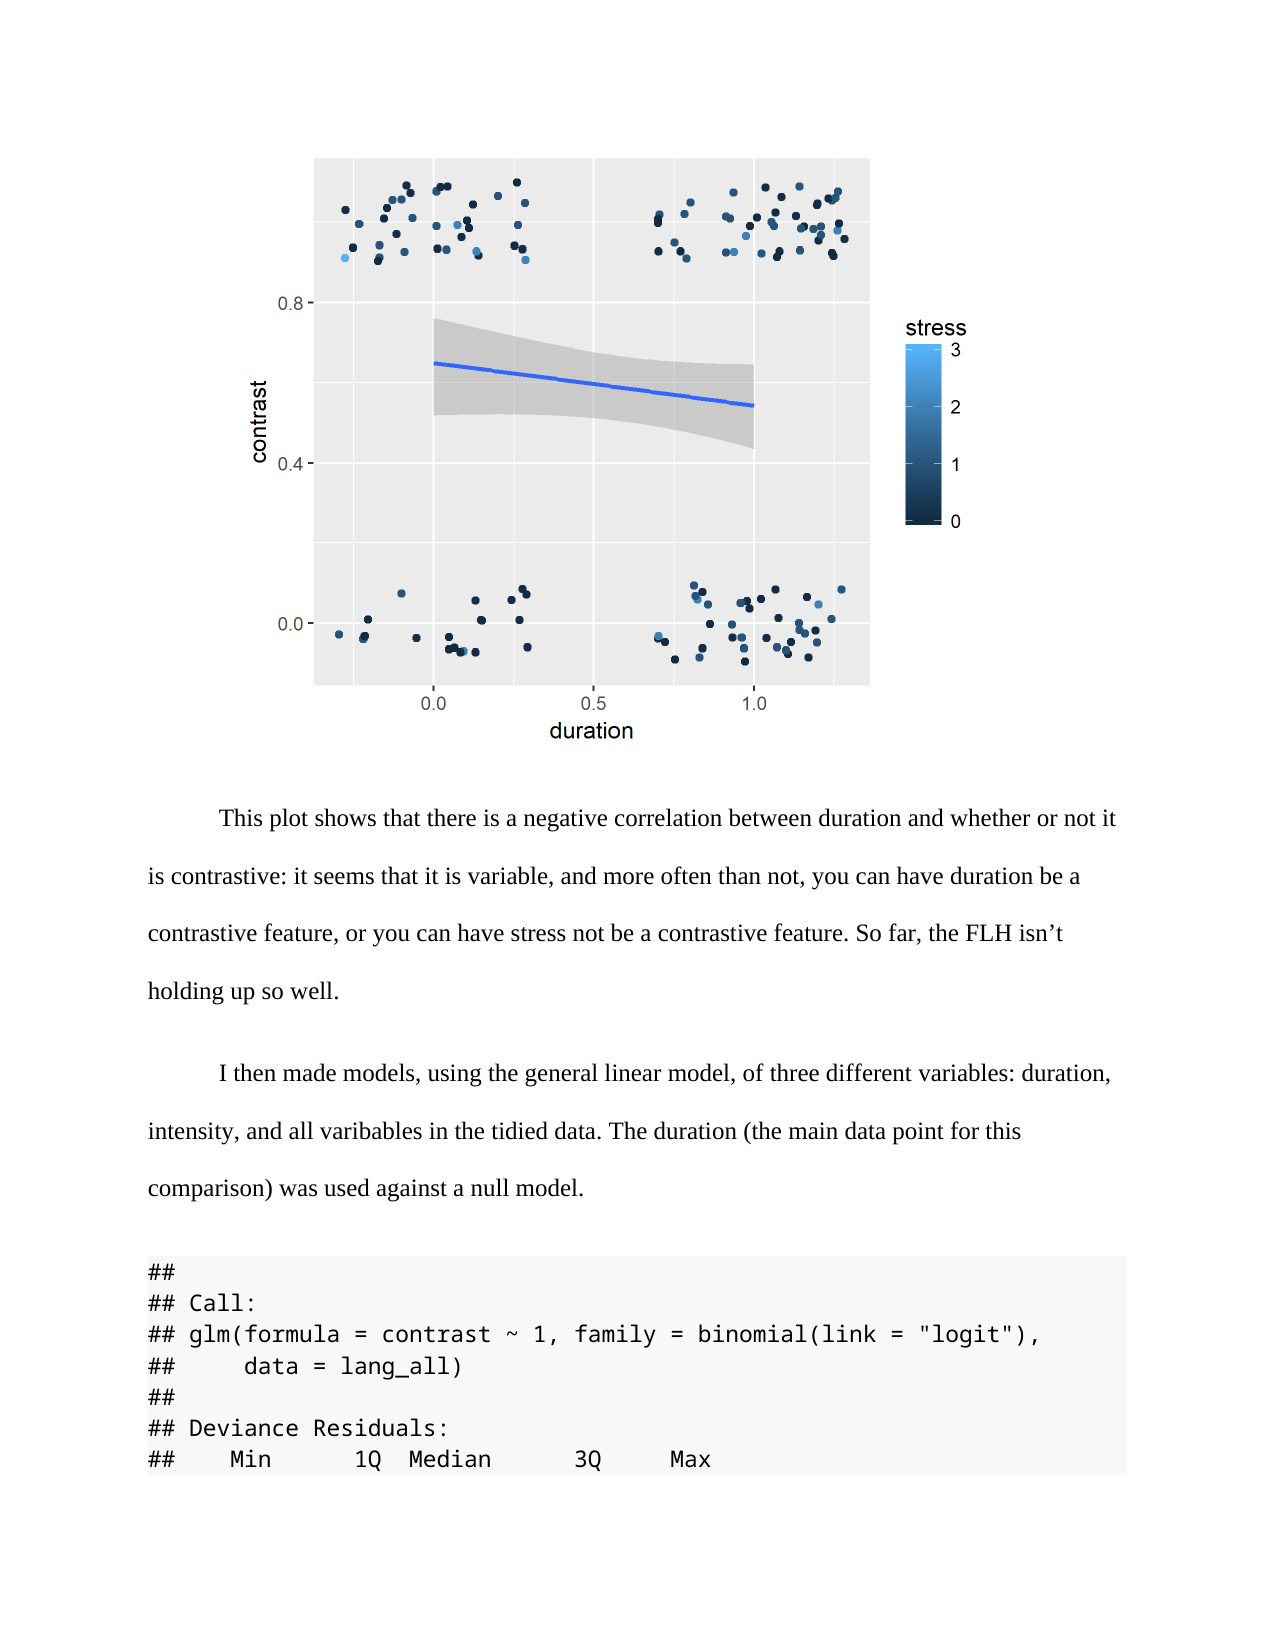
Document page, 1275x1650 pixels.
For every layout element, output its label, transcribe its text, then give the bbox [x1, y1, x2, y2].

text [148, 1256, 1127, 1475]
text This plot shows that there is a negative correlation between duration and whether or not it is contrastive: it seems that it is variable, and more often than not, you can have duration be a contrastive feature, or you can have stress not be a contrastive feature. So far, the FLH isn’t holding up so well. [148, 803, 1127, 1005]
picture [237, 147, 990, 750]
text I then made models, using the general linear model, of three different variables: duration, intensity, and all varibables in the tidied data. The duration (the main data point for this comparison) was used against a null model. [148, 1058, 1127, 1202]
